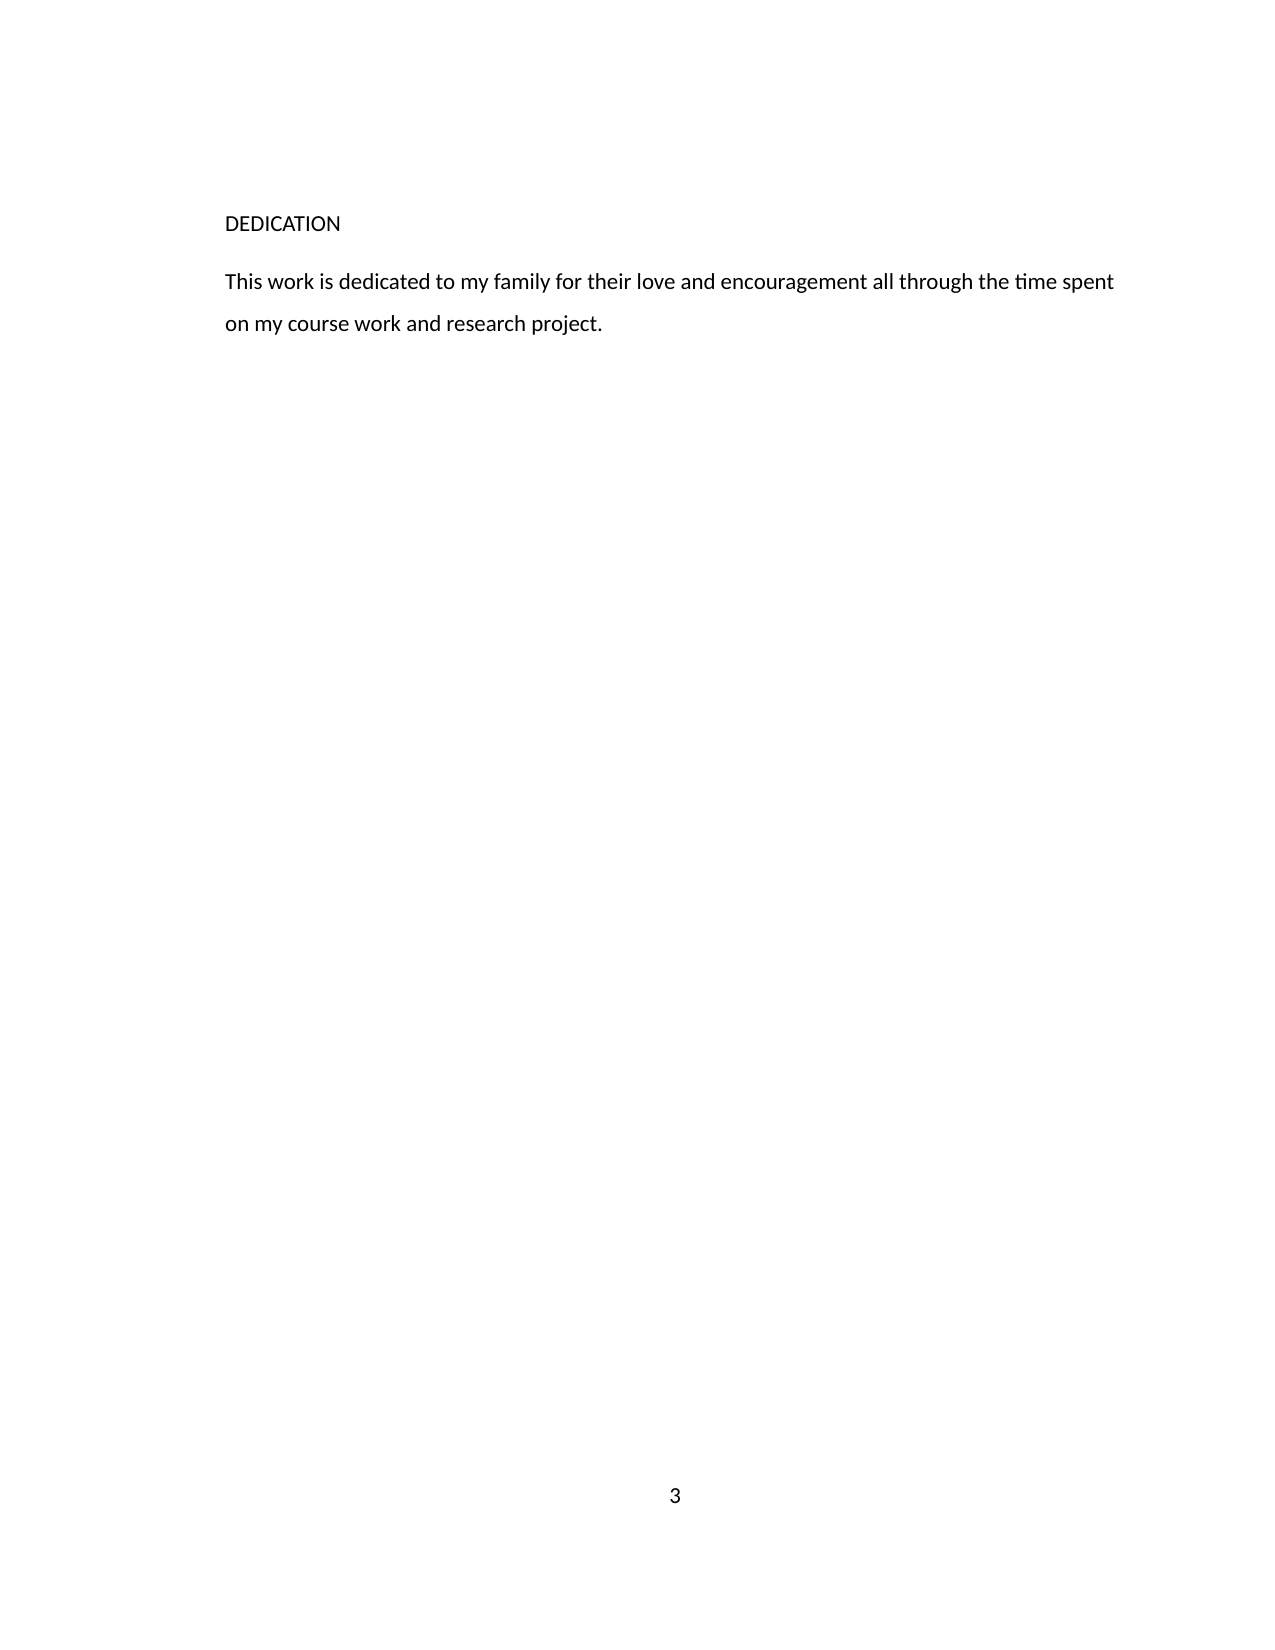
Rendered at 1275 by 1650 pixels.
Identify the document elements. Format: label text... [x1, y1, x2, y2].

text This work is dedicated to my family for their love and encouragement all through the time spent on my course work and research project. [225, 267, 1125, 337]
text DEDICATION [225, 209, 1125, 237]
